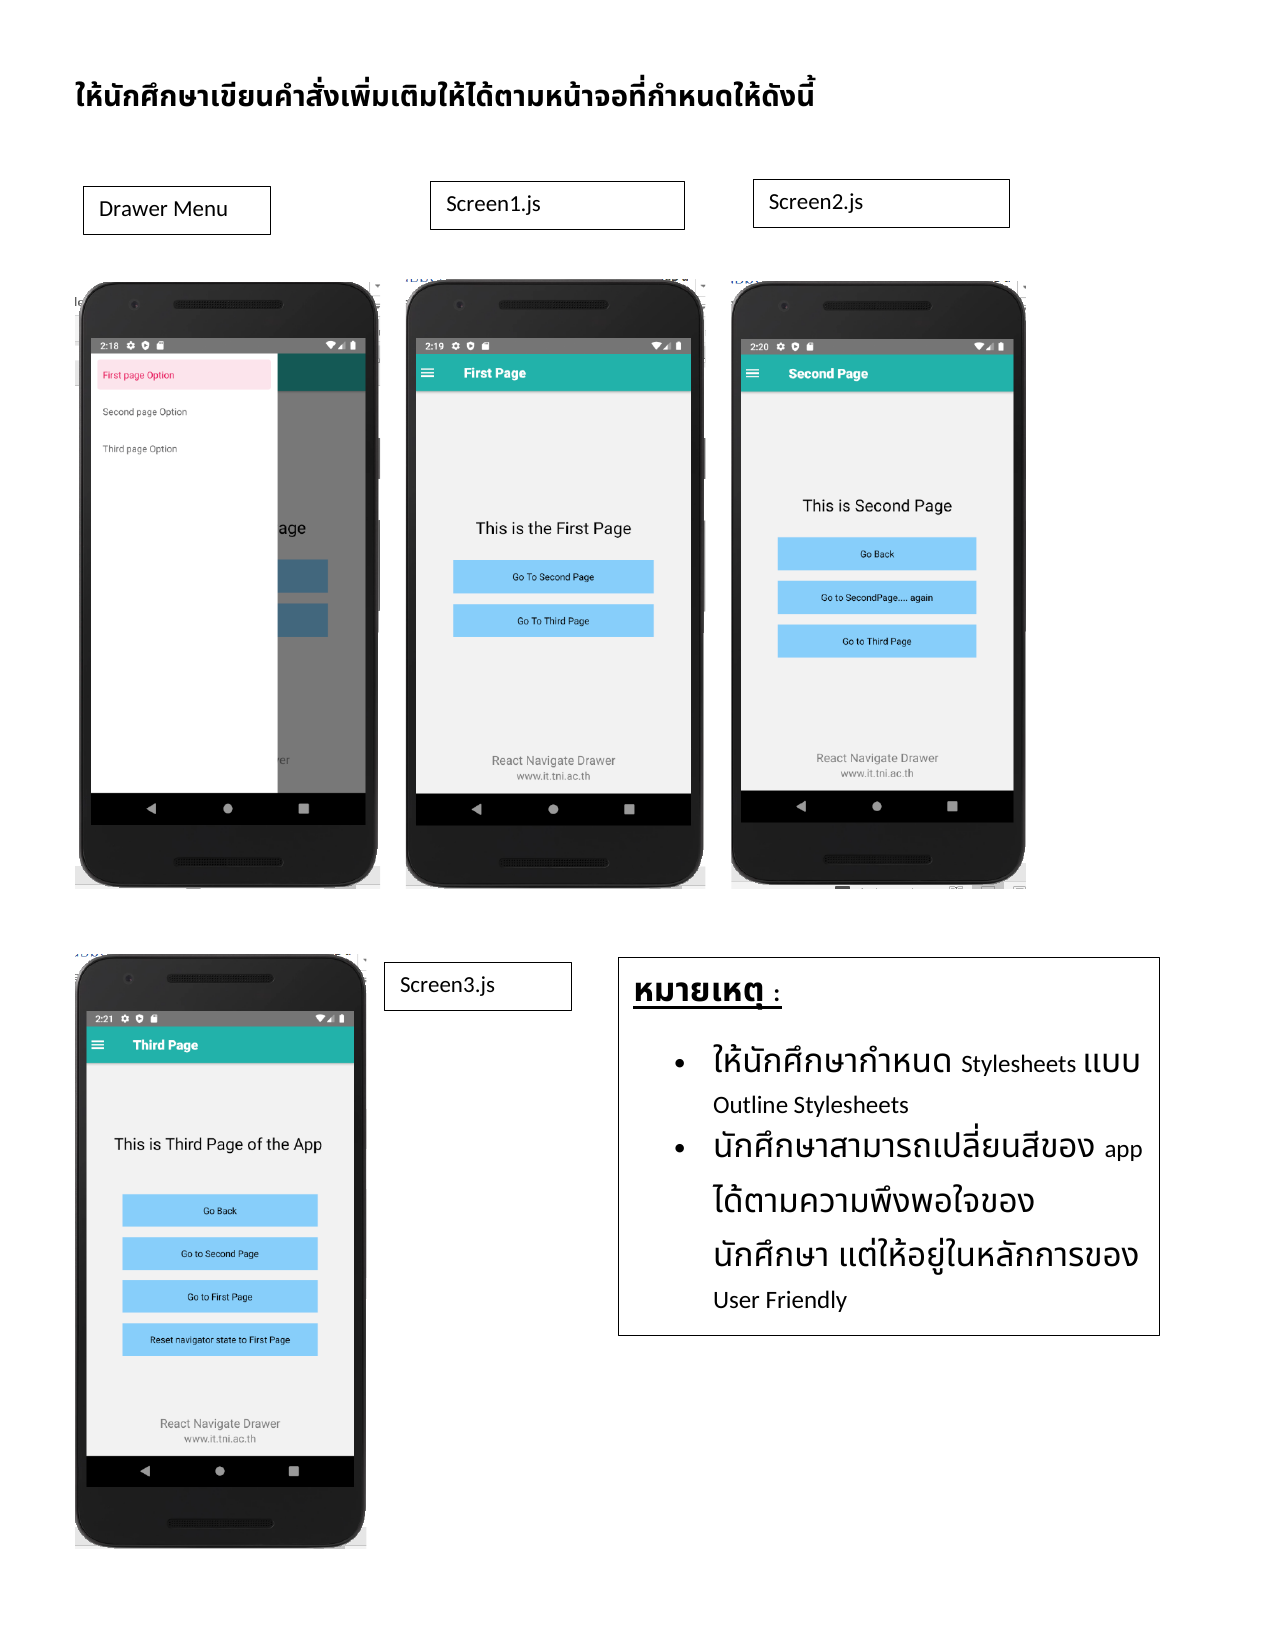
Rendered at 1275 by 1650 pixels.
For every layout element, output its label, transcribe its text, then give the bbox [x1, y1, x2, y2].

picture [75, 954, 367, 1549]
picture [731, 281, 1026, 889]
text ให้นักศึกษาเขียนคำสั่งเพิ่มเติมให้ได้ตามหน้าจอที่กำหนดให้ดังนี้ [75, 75, 1200, 119]
picture [405, 279, 706, 889]
picture [75, 282, 381, 889]
